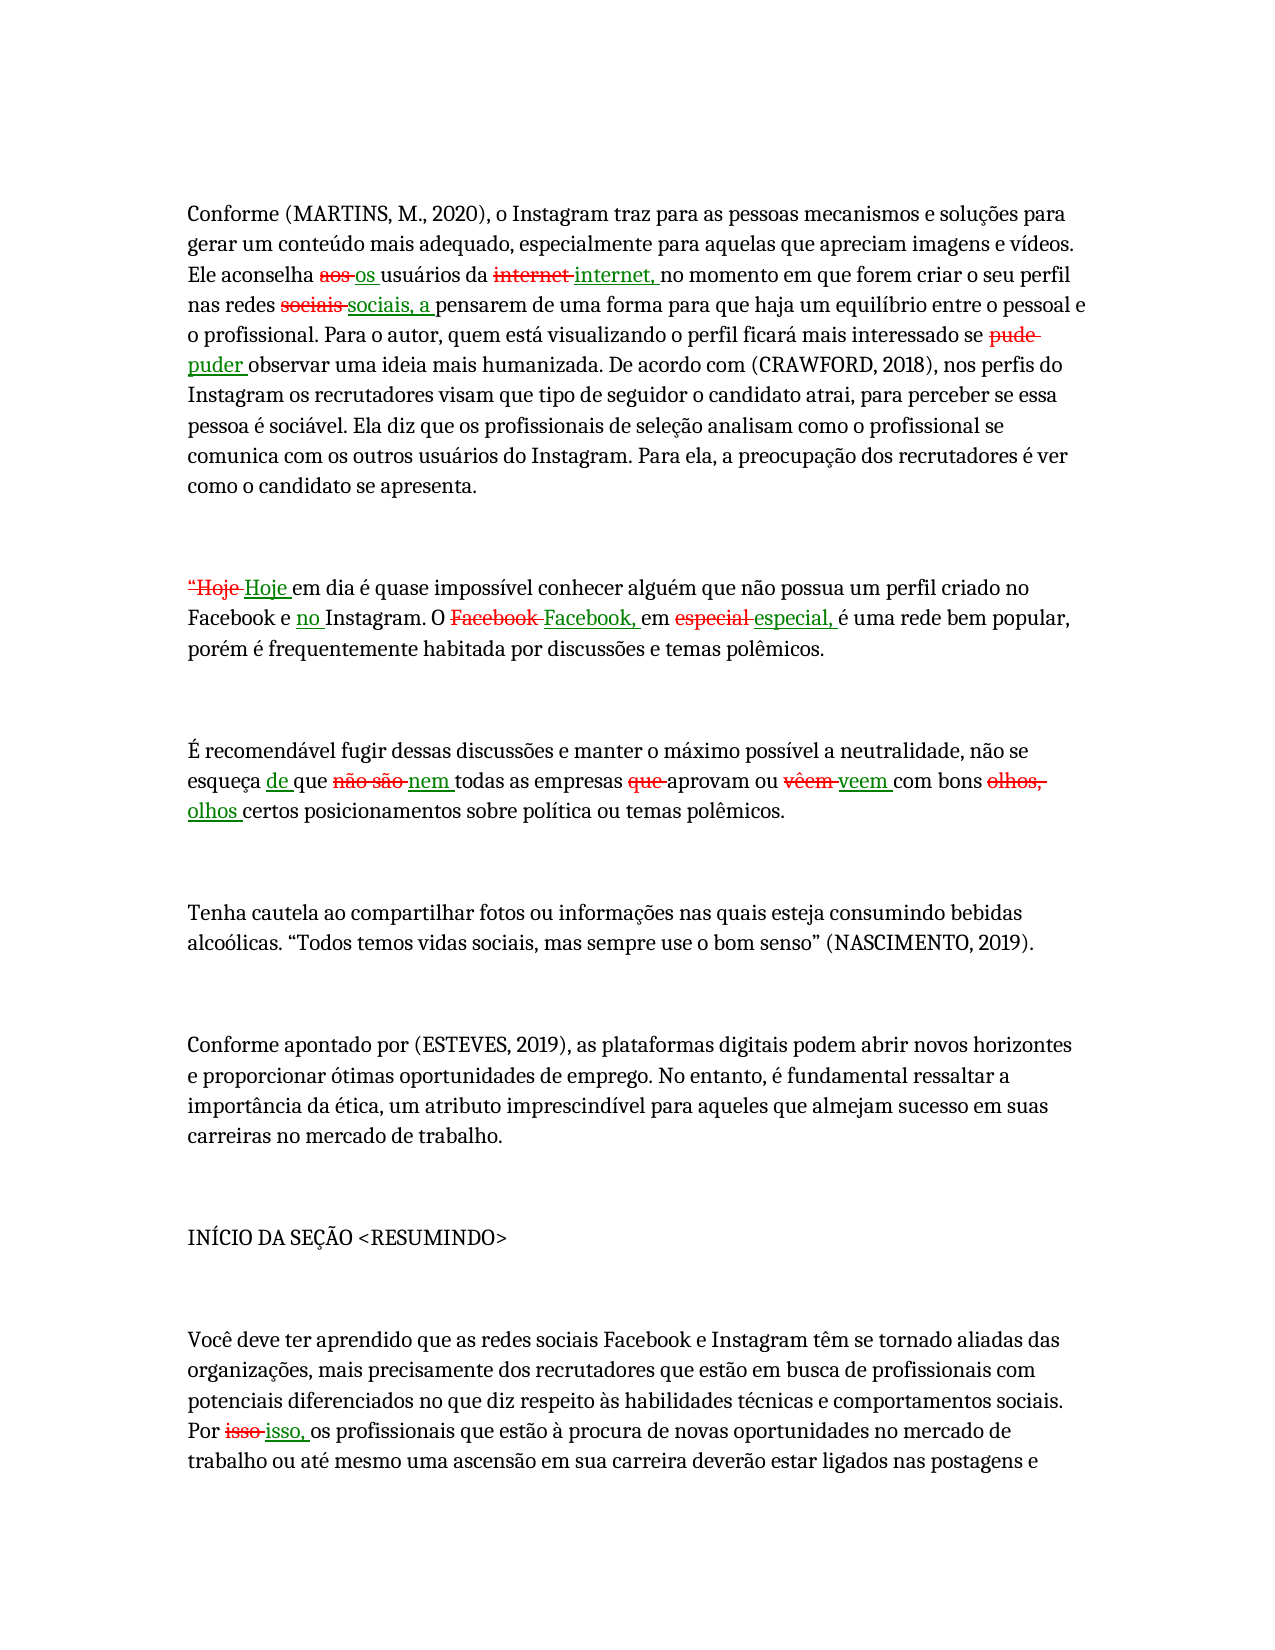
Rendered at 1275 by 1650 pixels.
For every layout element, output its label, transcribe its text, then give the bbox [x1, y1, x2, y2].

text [187, 1327, 1087, 1474]
text INÍCIO DA SEÇÃO <RESUMINDO> [187, 1225, 1087, 1251]
text “Hoje Hoje em dia é quase impossível conhecer alguém que não possua um perfil criado no Facebook e no Instagram. O Facebook Facebook, em especial especial, é uma rede bem popular, porém é frequentemente habitada por discussões e temas polêmicos. [187, 575, 1087, 662]
text Tenha cautela ao compartilhar fotos ou informações nas quais esteja consumindo bebidas alcoólicas. “Todos temos vidas sociais, mas sempre use o bom senso” (NASCIMENTO, 2019). [187, 900, 1087, 957]
text É recomendável fugir dessas discussões e manter o máximo possível a neutralidade, não se esqueça de que não são nem todas as empresas que aprovam ou vêem veem com bons olhos, olhos certos posicionamentos sobre política ou temas polêmicos. [187, 737, 1087, 824]
text Conforme (MARTINS, M., 2020), o Instagram traz para as pessoas mecanismos e soluções para gerar um conteúdo mais adequado, especialmente para aquelas que apreciam imagens e vídeos. Ele aconselha aos os usuários da internet internet, no momento em que forem criar o seu perfil nas redes sociais sociais, a pensarem de uma forma para que haja um equilíbrio entre o pessoal e o profissional. Para o autor, quem está visualizando o perfil ficará mais interessado se pude puder observar uma ideia mais humanizada. De acordo com (CRAWFORD, 2018), nos perfis do Instagram os recrutadores visam que tipo de seguidor o candidato atrai, para perceber se essa pessoa é sociável. Ela diz que os profissionais de seleção analisam como o profissional se comunica com os outros usuários do Instagram. Para ela, a preocupação dos recrutadores é ver como o candidato se apresenta. [187, 201, 1087, 499]
text Conforme apontado por (ESTEVES, 2019), as plataformas digitais podem abrir novos horizontes e proporcionar ótimas oportunidades de emprego. No entanto, é fundamental ressaltar a importância da ética, um atributo imprescindível para aqueles que almejam sucesso em suas carreiras no mercado de trabalho. [187, 1032, 1087, 1149]
